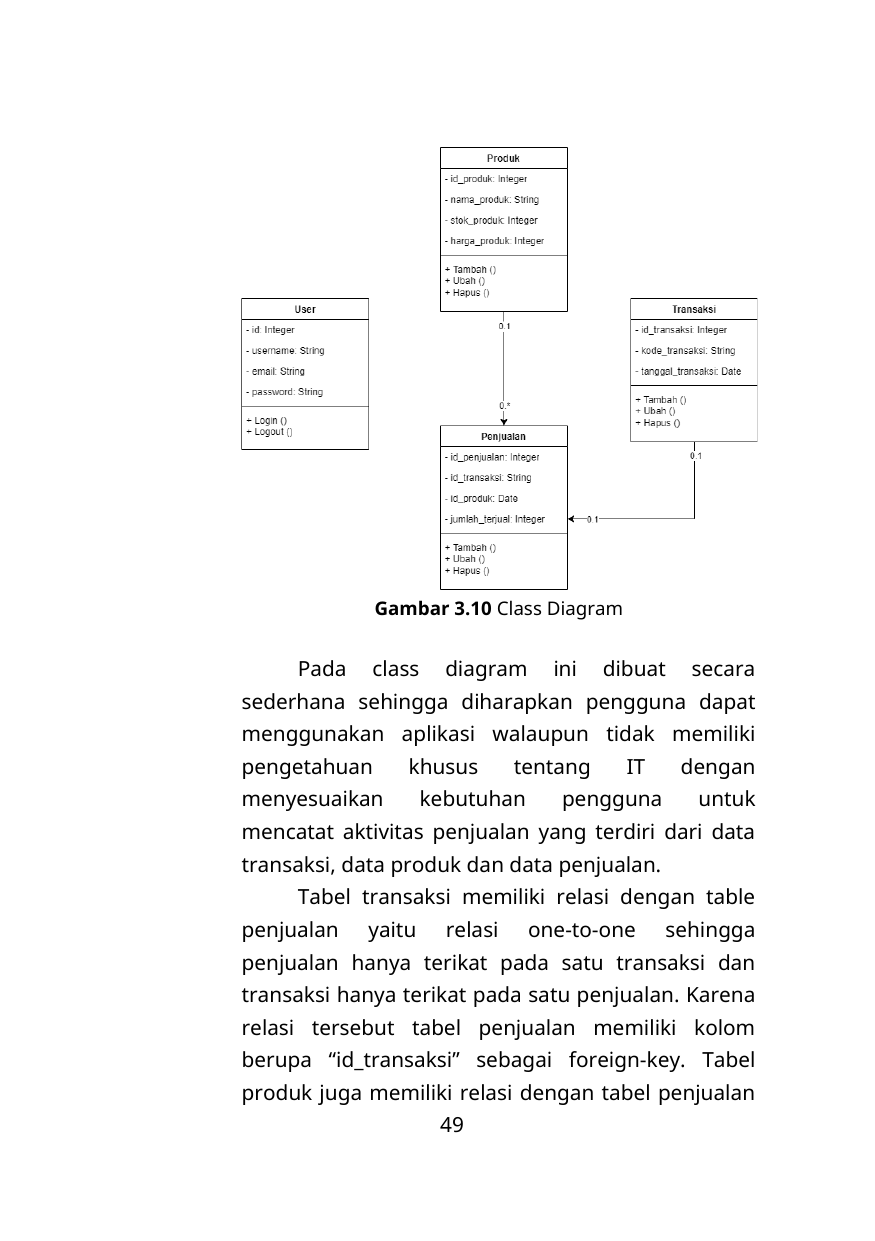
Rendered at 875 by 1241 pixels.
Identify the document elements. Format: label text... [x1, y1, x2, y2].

text Gambar 3.10 Class Diagram [241, 596, 756, 621]
picture [241, 147, 758, 592]
text Pada class diagram ini dibuat secara sederhana sehingga diharapkan pengguna dapat menggunakan aplikasi walaupun tidak memiliki pengetahuan khusus tentang IT dengan menyesuaikan kebutuhan pengguna untuk mencatat aktivitas penjualan yang terdiri dari data transaksi, data produk dan data penjualan. [241, 654, 756, 878]
